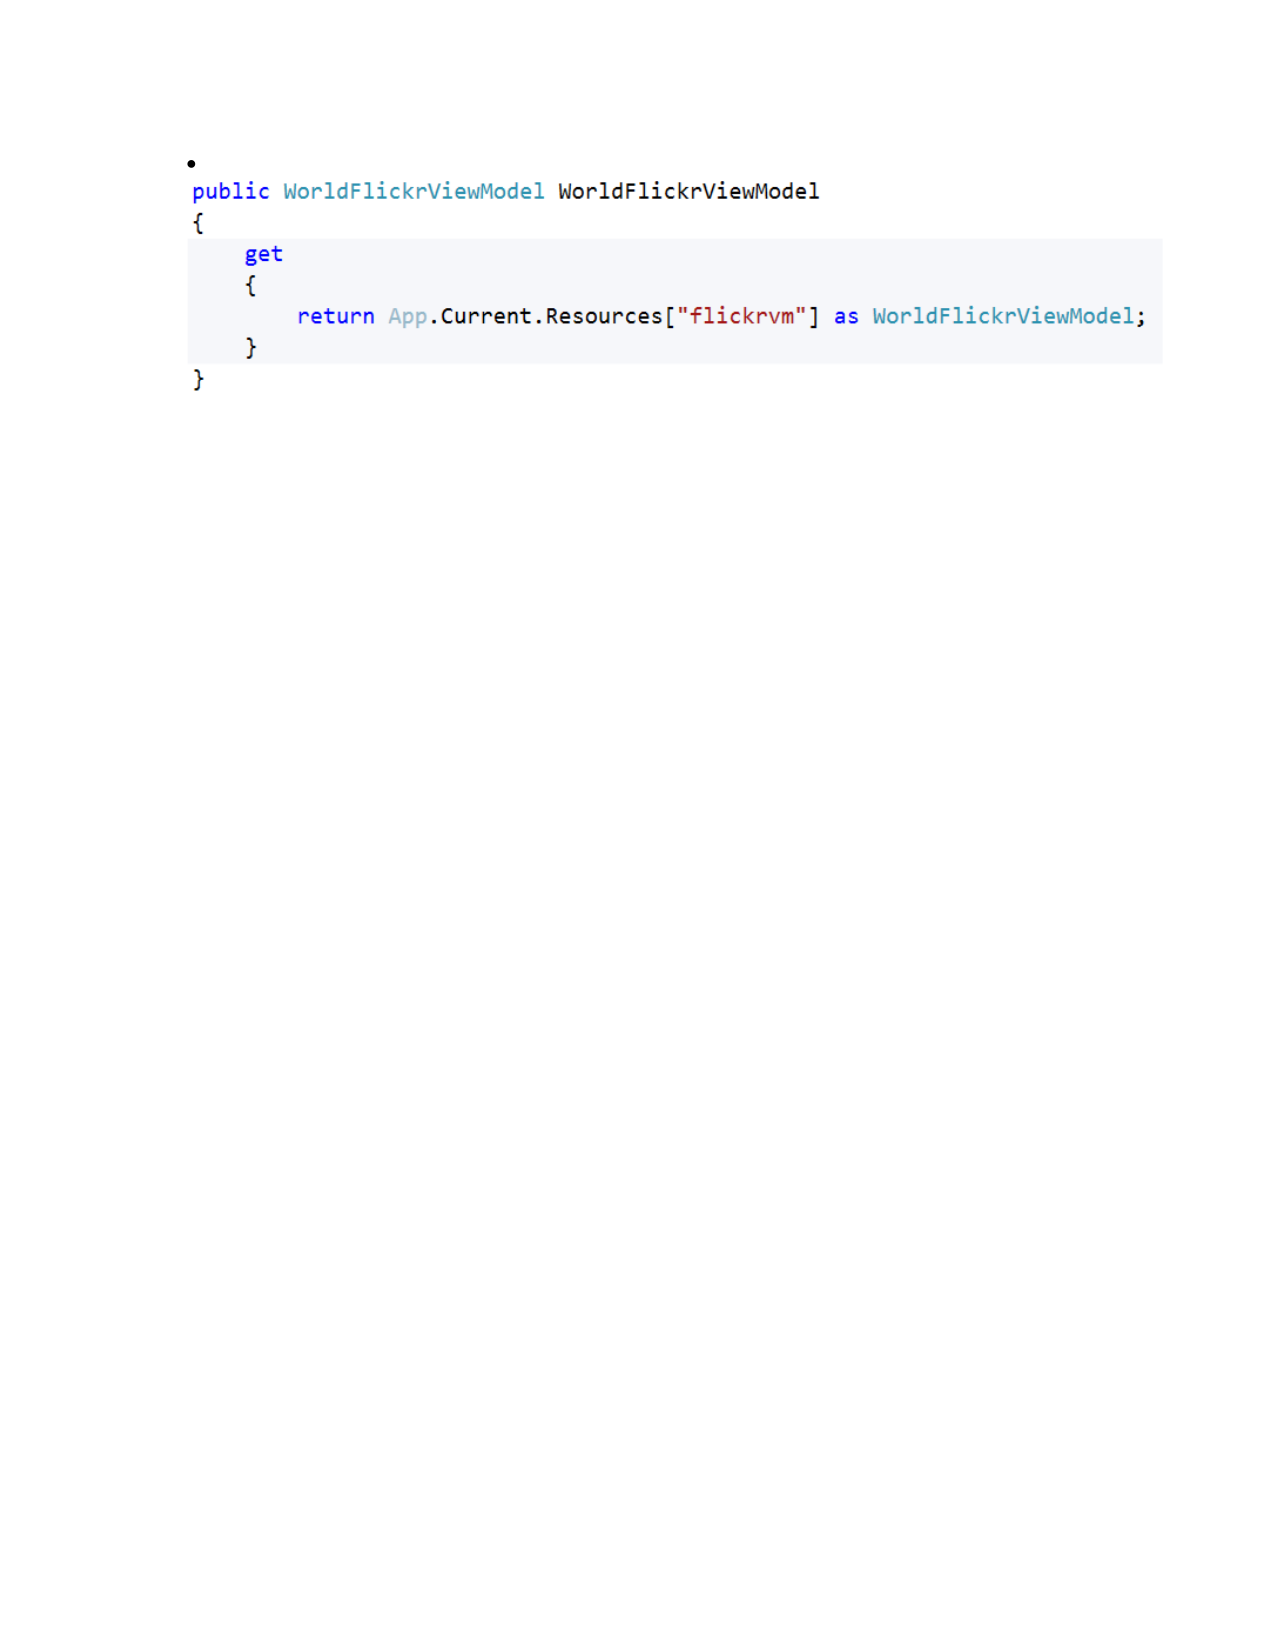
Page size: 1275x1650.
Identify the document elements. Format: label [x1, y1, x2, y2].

picture [187, 180, 1163, 400]
